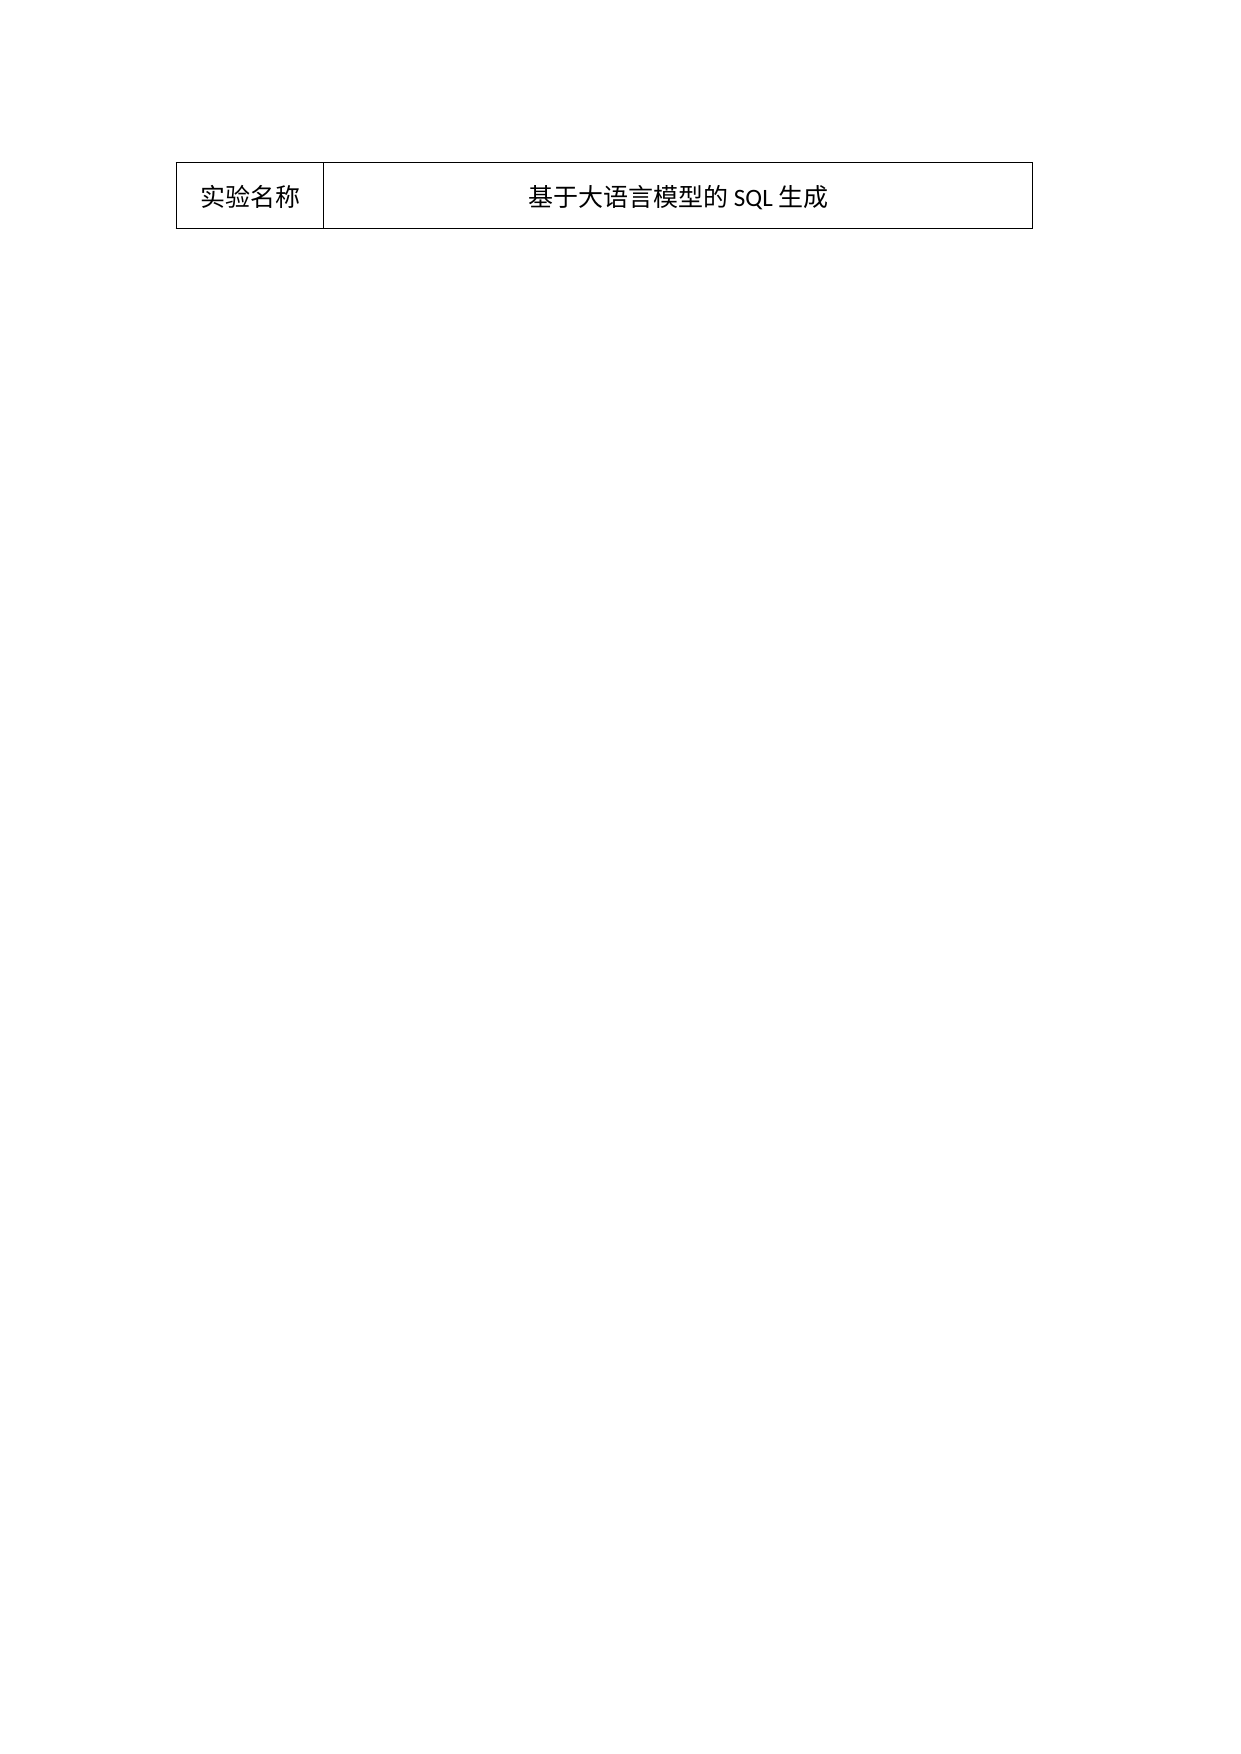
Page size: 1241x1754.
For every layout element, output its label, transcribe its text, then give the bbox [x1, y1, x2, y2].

table_header 基于大语言模型的 SQL 生成 [324, 163, 1032, 228]
table_header 实验名称 [177, 163, 323, 228]
